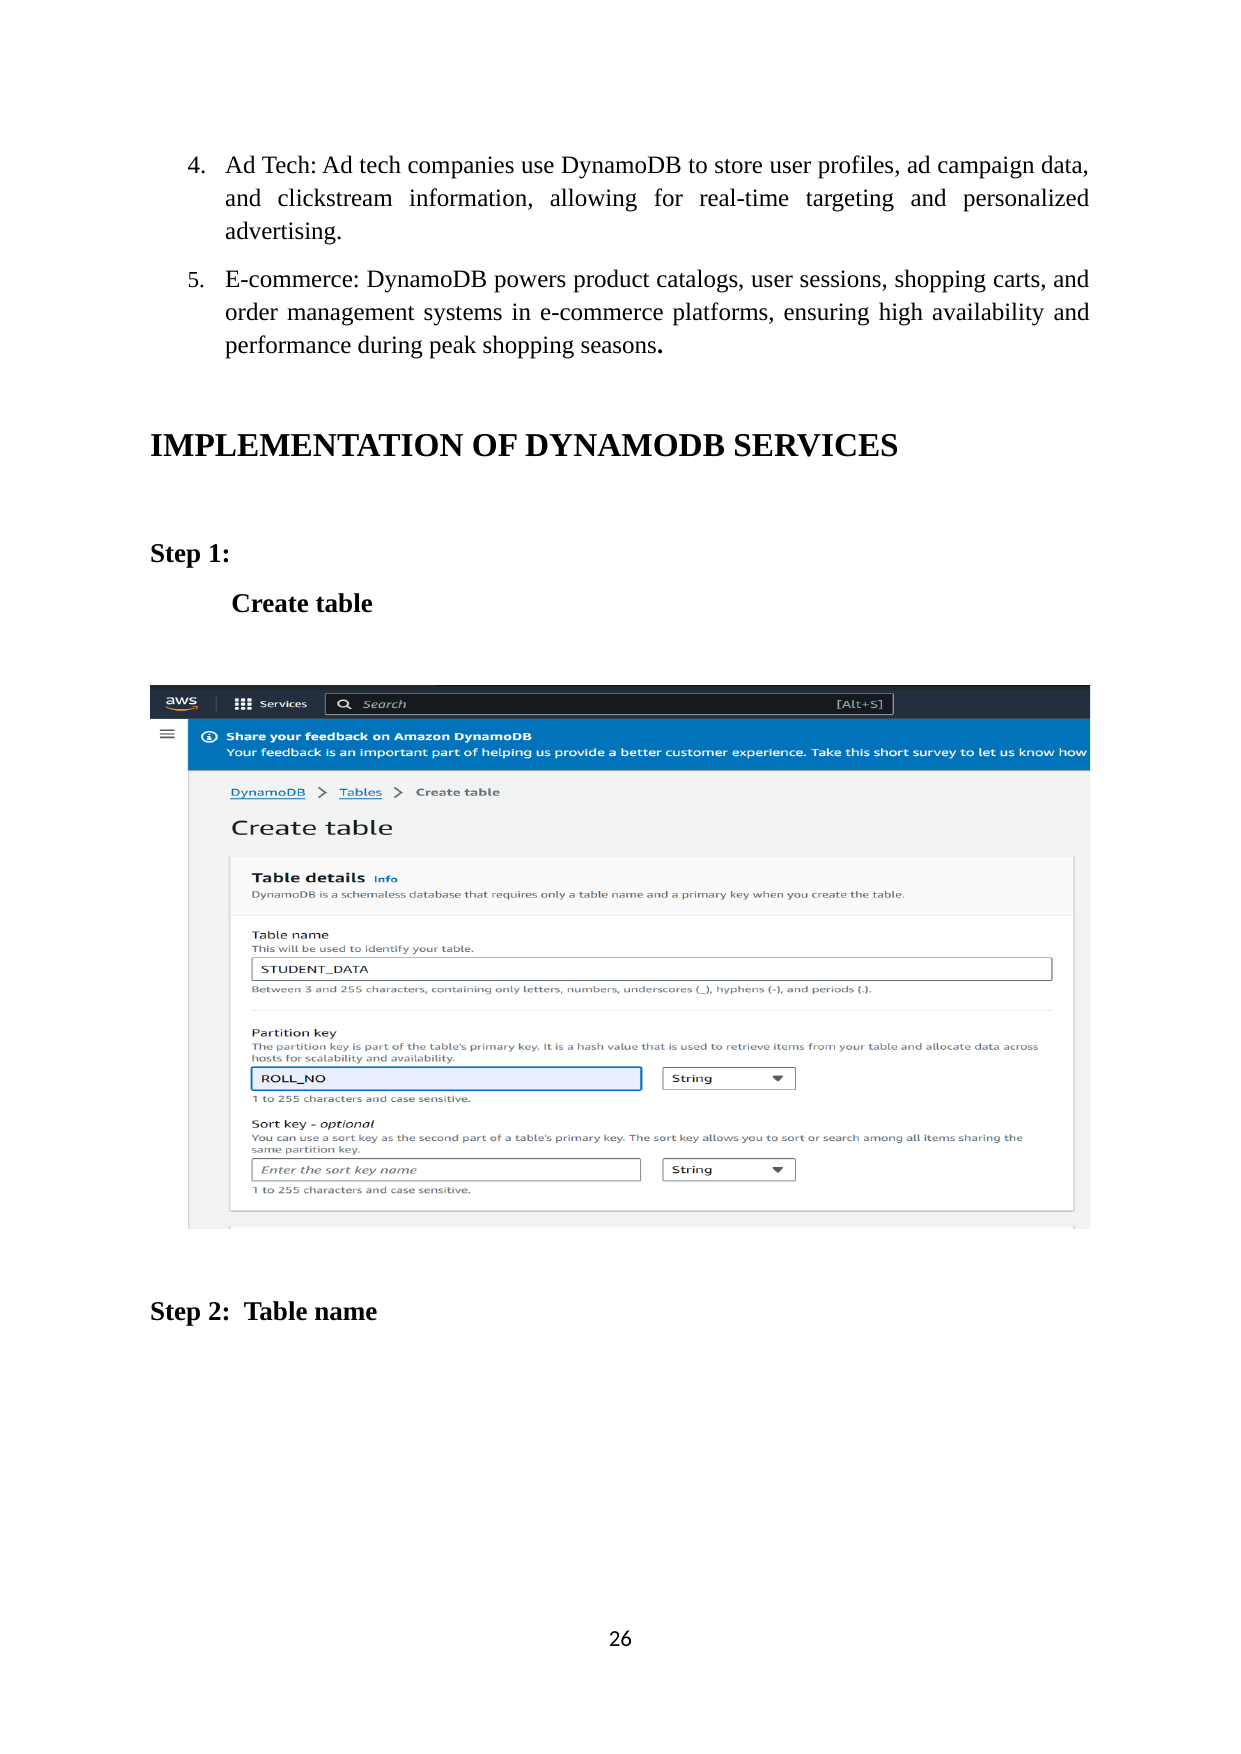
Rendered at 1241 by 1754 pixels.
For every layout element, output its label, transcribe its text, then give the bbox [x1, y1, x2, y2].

text Step 1: [150, 537, 1090, 568]
text Create table [150, 587, 1090, 618]
text IMPLEMENTATION OF DYNAMODB SERVICES [150, 425, 1090, 463]
picture [150, 685, 1091, 1229]
text Step 2: Table name [150, 1295, 1090, 1326]
list Ad Tech: Ad tech companies use DynamoDB to store user profiles, ad campaign data, and clickstream information, allowing for real-time targeting and personalized advertising. [187, 150, 1090, 245]
list E-commerce: DynamoDB powers product catalogs, user sessions, shopping carts, and order management systems in e-commerce platforms, ensuring high availability and performance during peak shopping seasons. [187, 264, 1090, 358]
